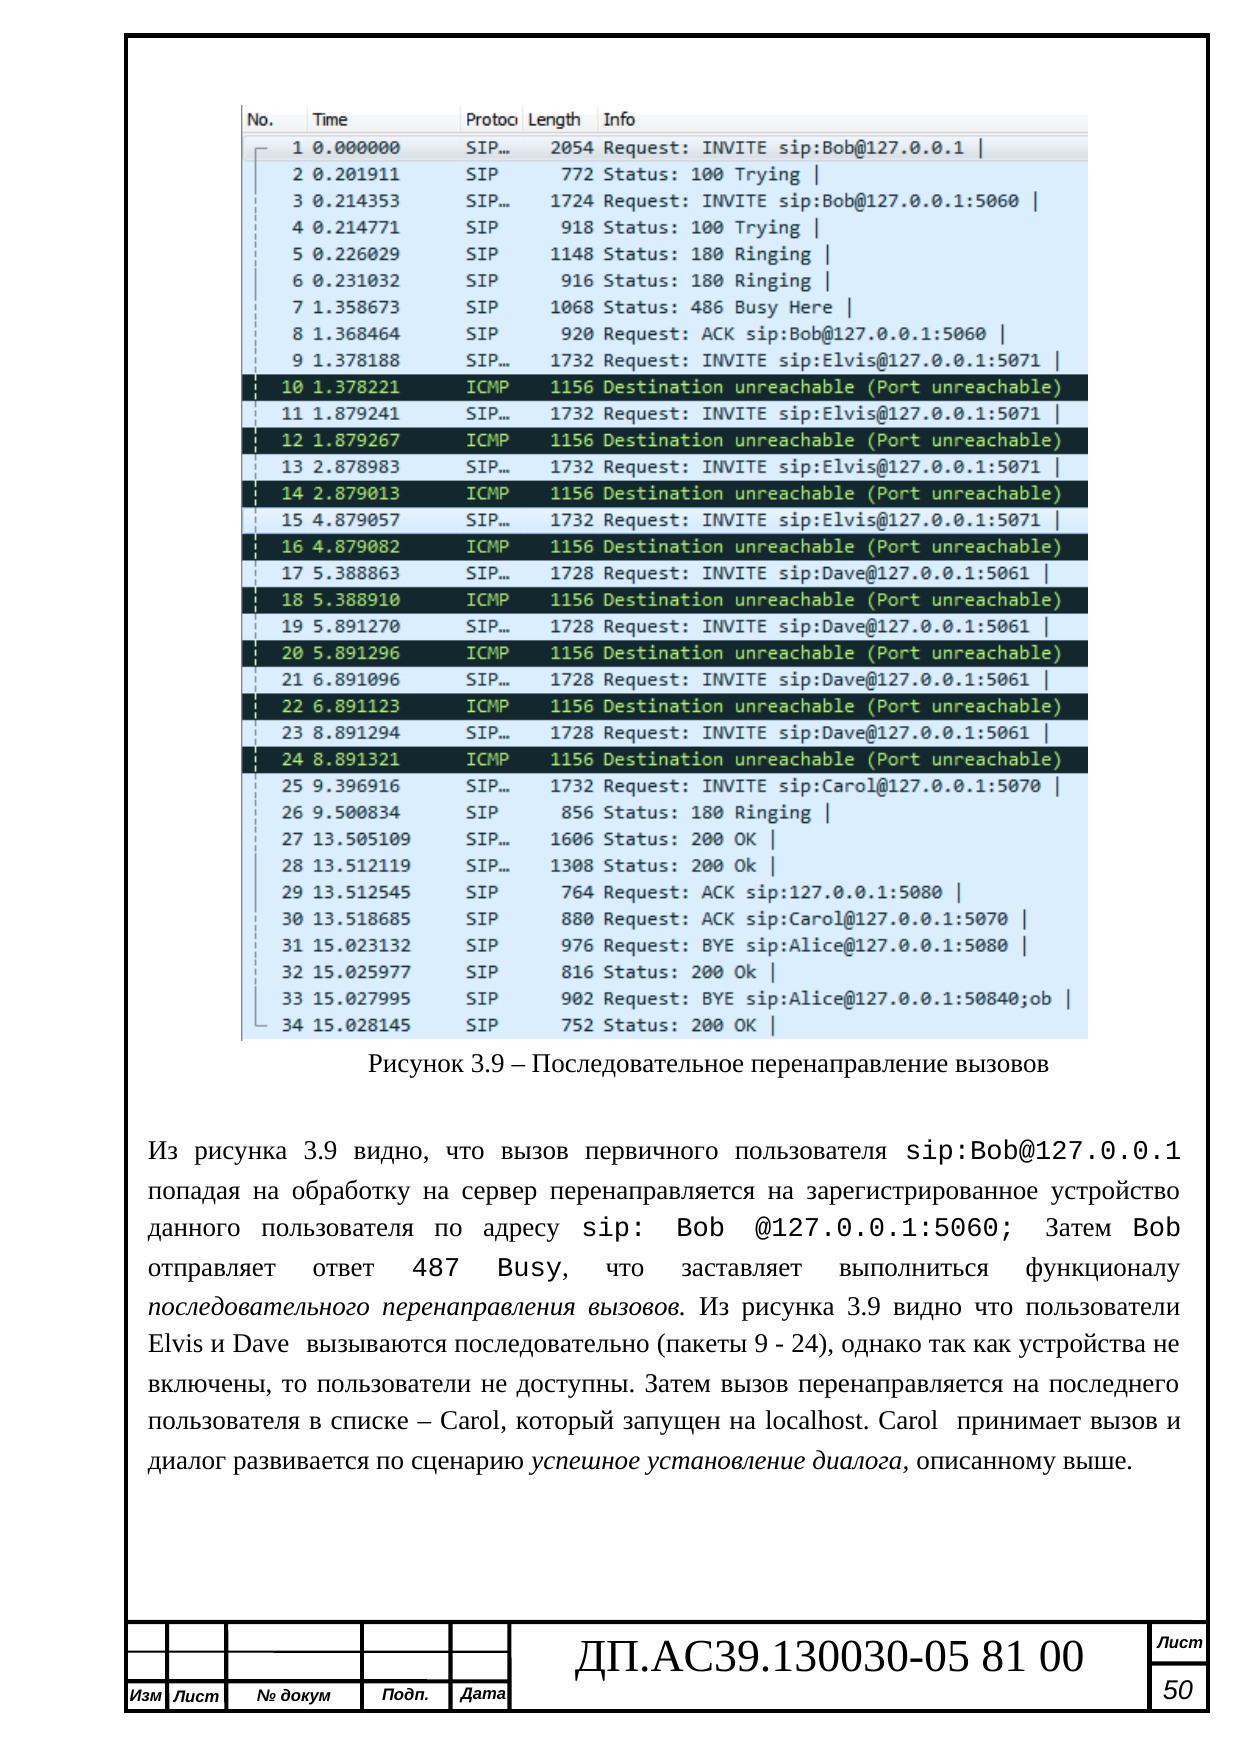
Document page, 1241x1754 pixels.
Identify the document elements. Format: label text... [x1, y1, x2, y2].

picture [241, 105, 1088, 1041]
text Рисунок 3.9 – Последовательное перенаправление вызовов [148, 1047, 1181, 1078]
text Из рисунка 3.9 видно, что вызов первичного пользователя sip:Bob@127.0.0.1 попадая на обработку на сервер перенаправляется на зарегистрированное устройство данного пользователя по адресу sip: Bob @127.0.0.1:5060; Затем Bob отправляет ответ 487 Busy, что заставляет выполниться функционалу последовательного перенаправления вызовов. Из рисунка 3.9 видно что пользователи Elvis и Dave вызываются последовательно (пакеты 9 - 24), однако так как устройства не включены, то пользователи не доступны. Затем вызов перенаправляется на последнего пользователя в списке – Carol, который запущен на localhost. Carol принимает вызов и диалог развивается по сценарию успешное установление диалога, описанному выше. [148, 1134, 1181, 1475]
